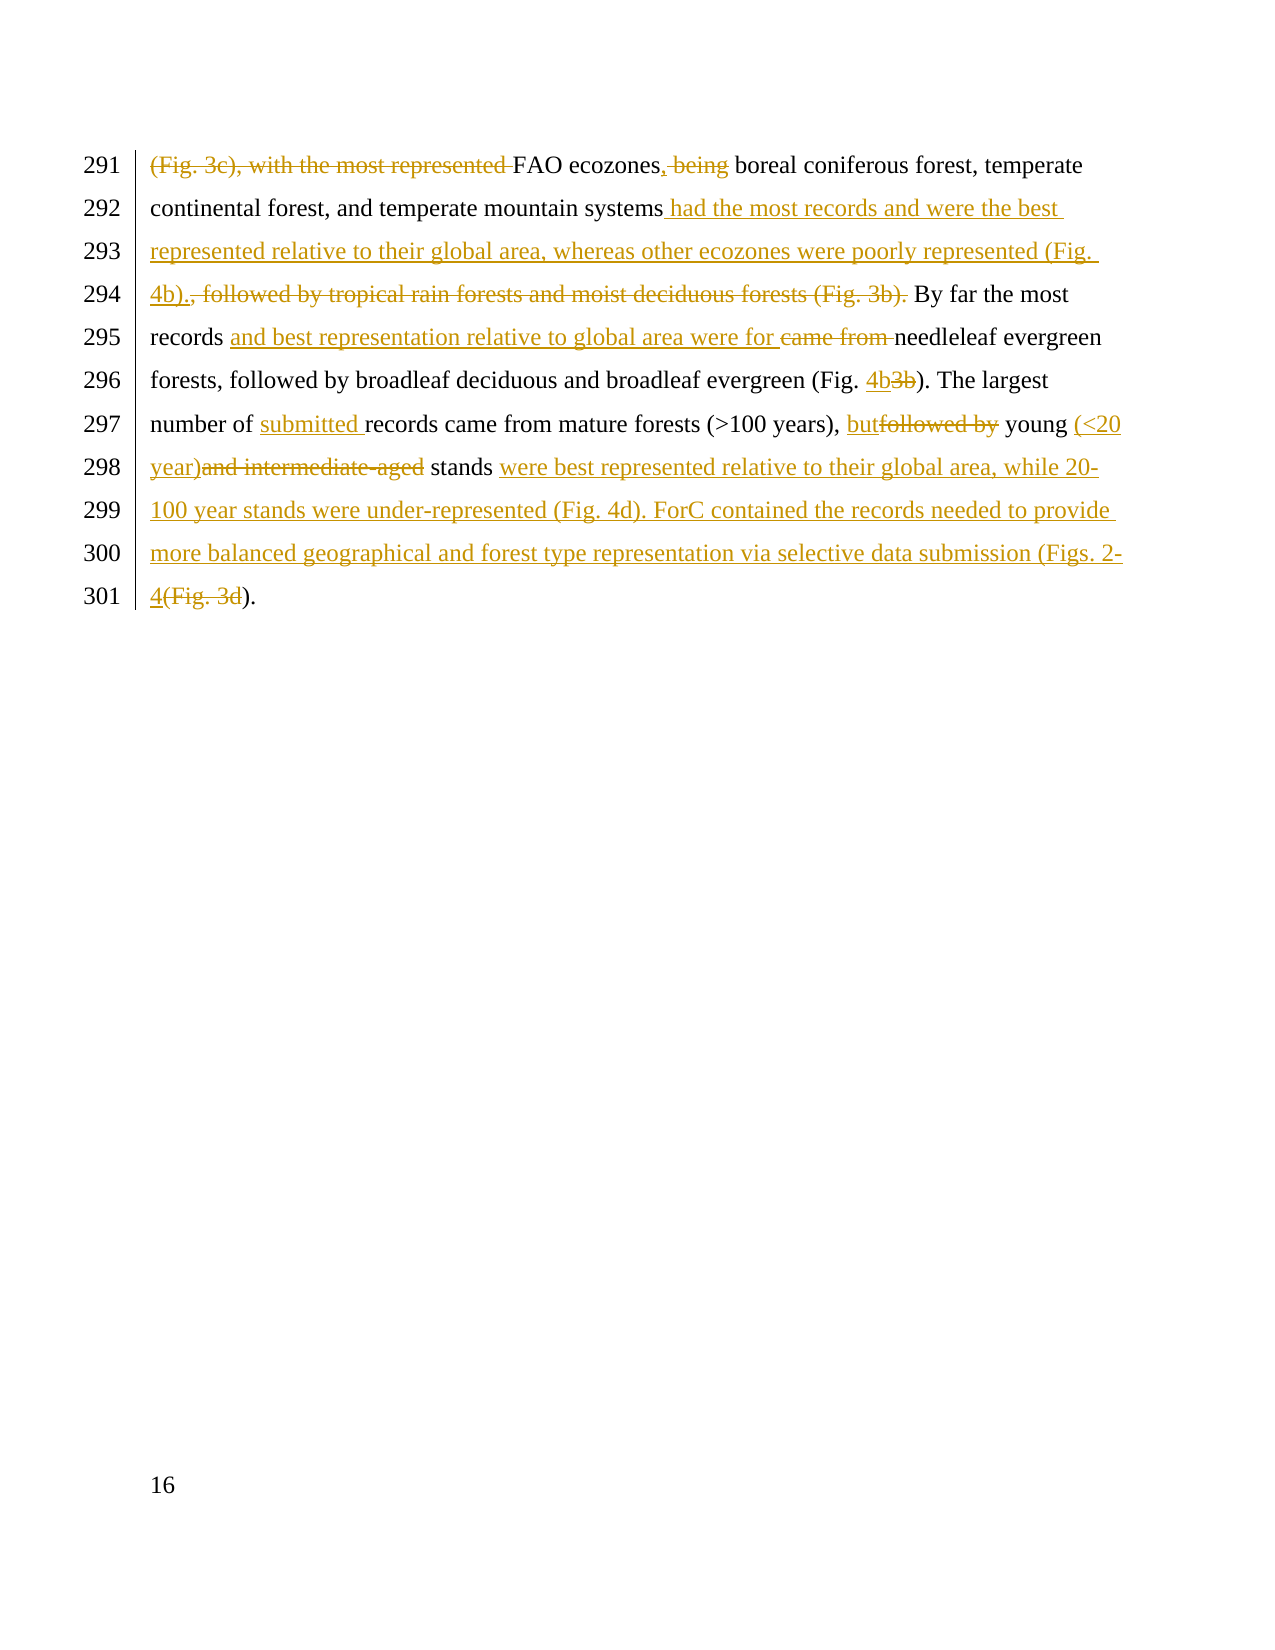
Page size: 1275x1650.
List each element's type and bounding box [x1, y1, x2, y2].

text [150, 150, 1125, 610]
